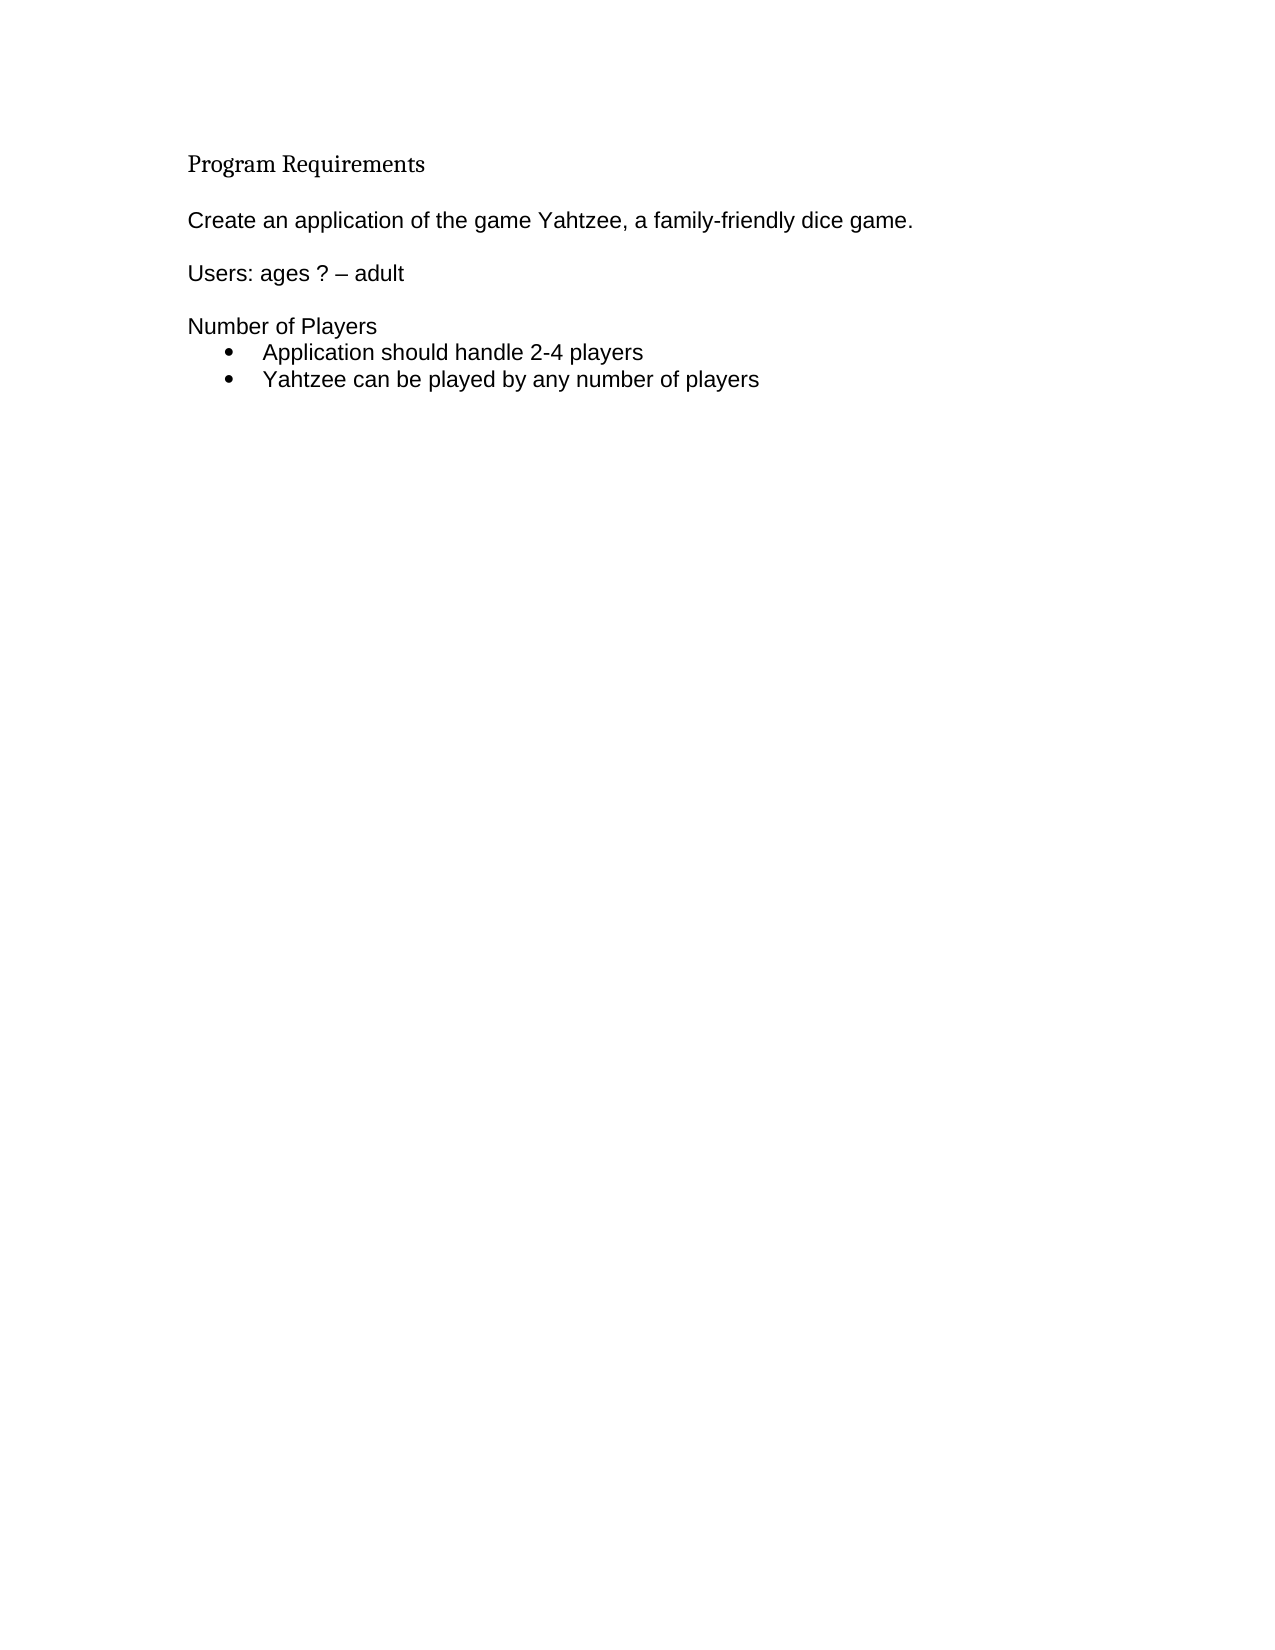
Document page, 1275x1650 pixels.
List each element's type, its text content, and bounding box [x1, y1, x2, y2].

text Create an application of the game Yahtzee, a family-friendly dice game. [187, 207, 1087, 234]
text Program Requirements [187, 150, 1087, 179]
text Users: ages ? – adult [187, 260, 1087, 287]
list Yahtzee can be played by any number of players [225, 366, 1087, 392]
list Application should handle 2-4 players [225, 339, 1087, 366]
text Number of Players [187, 313, 1087, 339]
